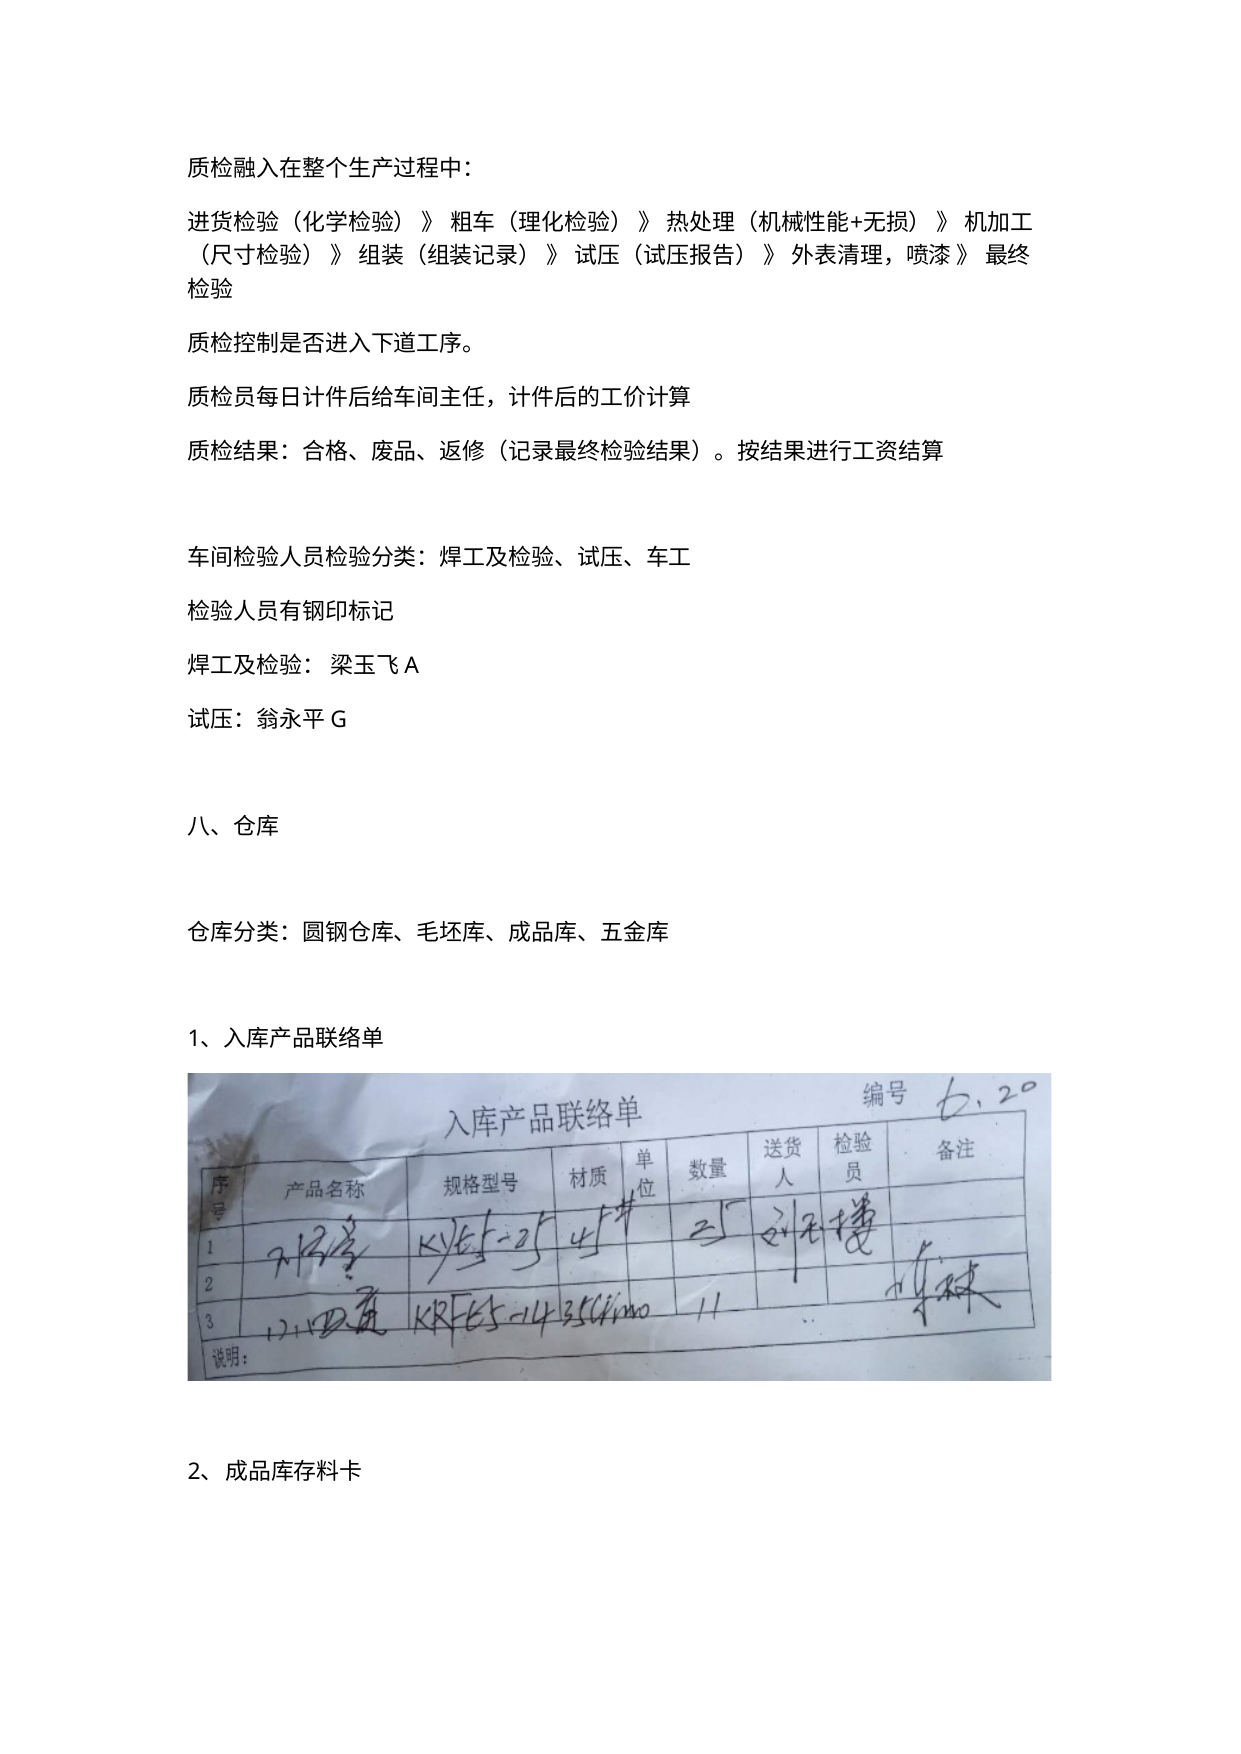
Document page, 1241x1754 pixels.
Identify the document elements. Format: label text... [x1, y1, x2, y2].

text 质检员每日计件后给车间主任，计件后的工价计算 [187, 379, 1053, 412]
picture [187, 1073, 1052, 1381]
text 质检融入在整个生产过程中： [187, 150, 1053, 183]
text 进货检验（化学检验） 》 粗车（理化检验） 》 热处理（机械性能+无损） 》 机加工（尺寸检验） 》 组装（组装记录） 》 试压（试压报告） 》 外表清理，喷漆 》 最终检验 [187, 204, 1053, 304]
text 质检控制是否进入下道工序。 [187, 325, 1053, 358]
text 质检结果：合格、废品、返修（记录最终检验结果）。按结果进行工资结算 [187, 433, 1053, 466]
text 检验人员有钢印标记 [187, 593, 1053, 626]
list 成品库存料卡 [187, 1453, 1053, 1486]
text 八、仓库 [187, 807, 1053, 841]
text 1、入库产品联络单 [187, 1020, 1053, 1053]
text 仓库分类：圆钢仓库、毛坯库、成品库、五金库 [187, 914, 1053, 947]
text 试压：翁永平 G [187, 701, 1053, 734]
text 车间检验人员检验分类：焊工及检验、试压、车工 [187, 539, 1053, 572]
text 焊工及检验： 梁玉飞 A [187, 647, 1053, 680]
